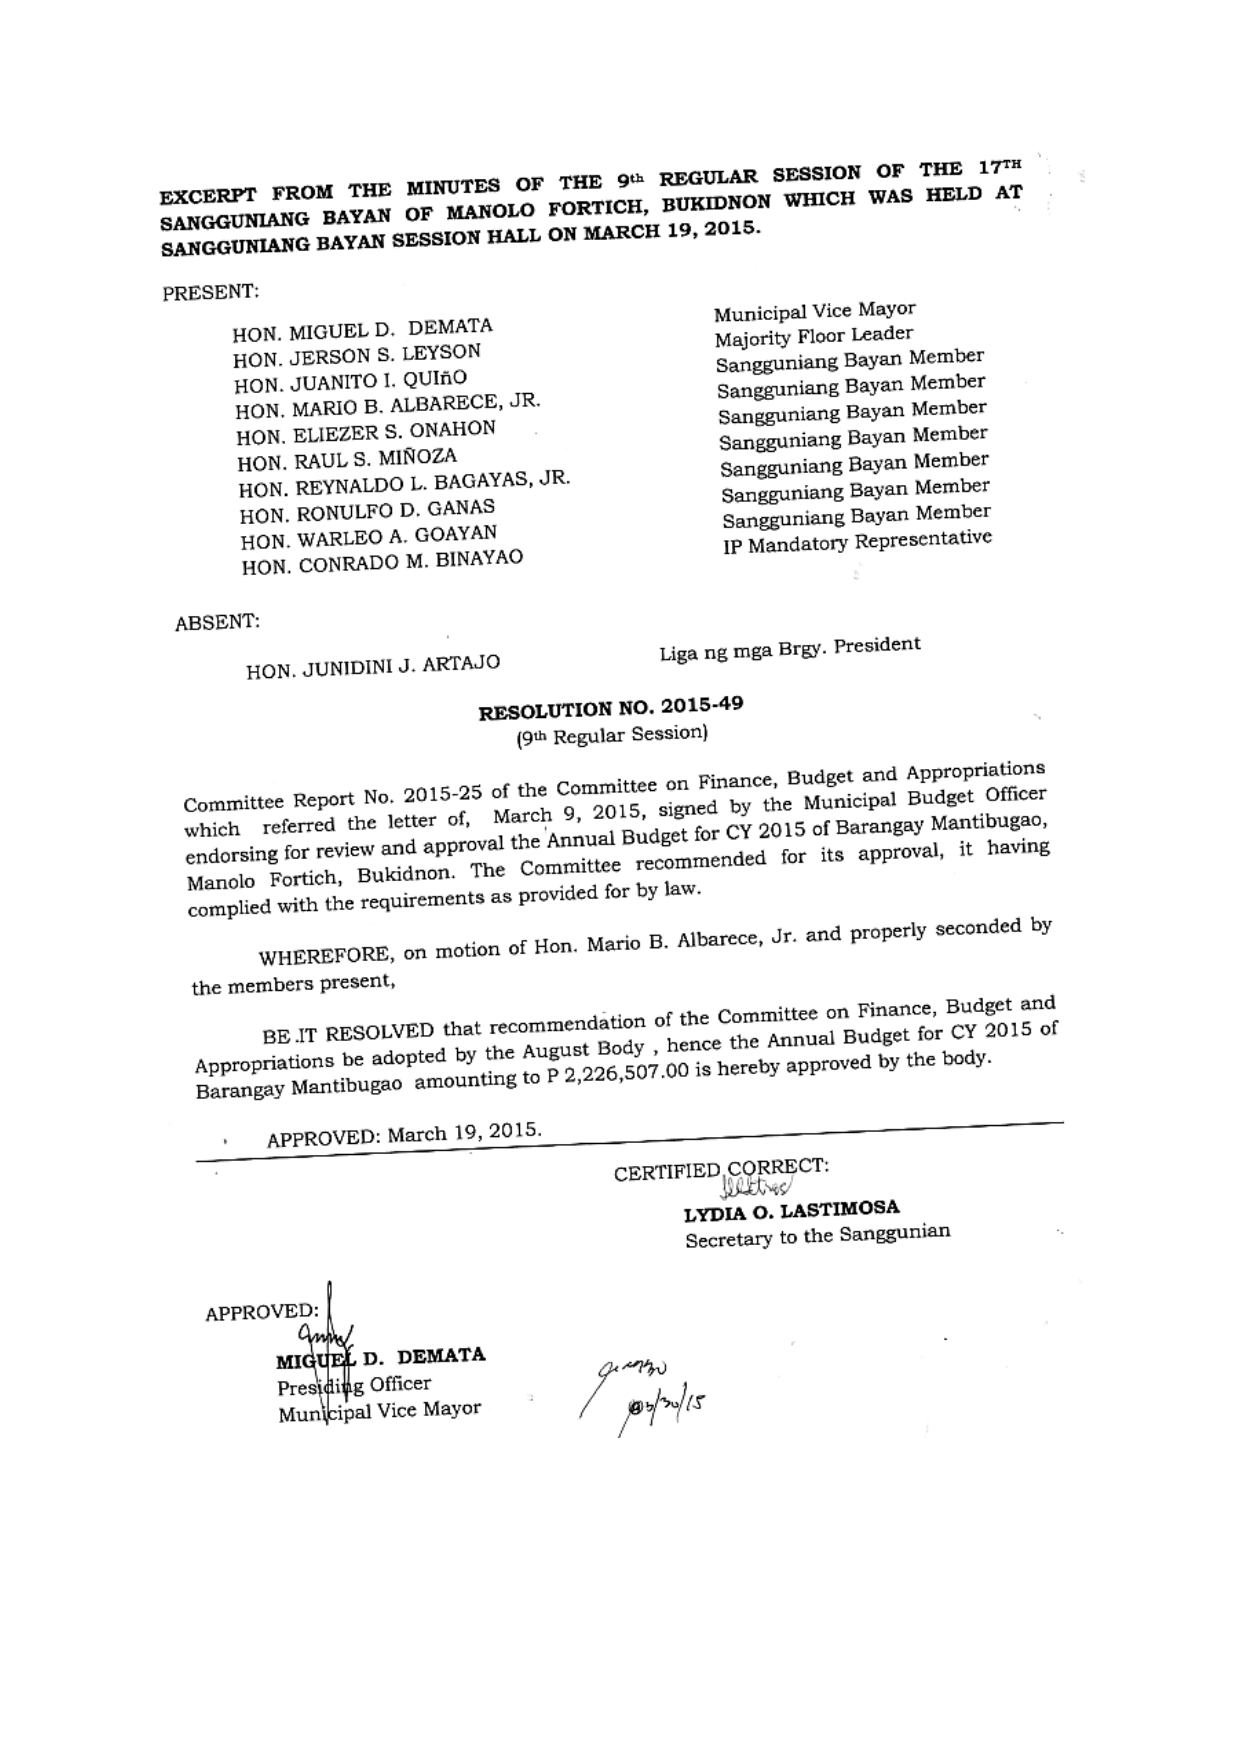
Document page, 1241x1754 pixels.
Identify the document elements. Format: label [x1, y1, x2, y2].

picture [150, 149, 1089, 1438]
